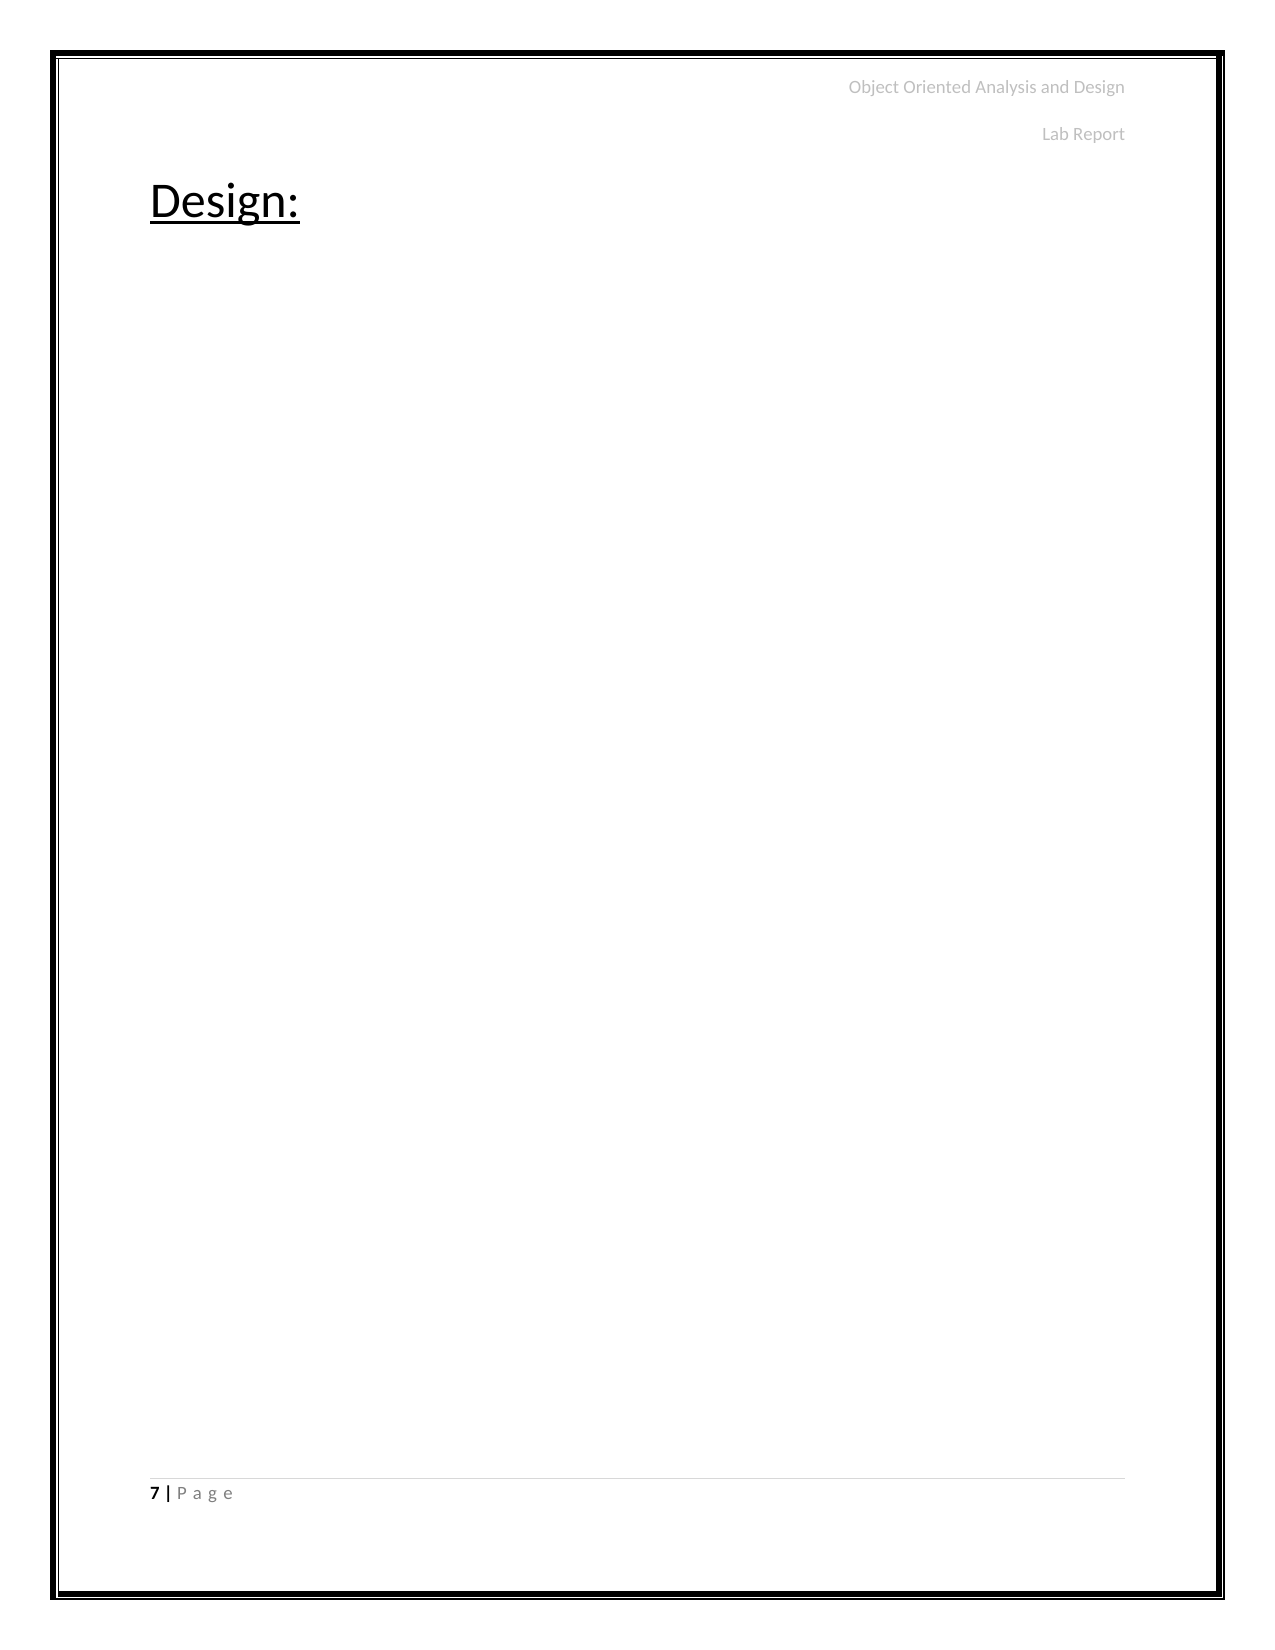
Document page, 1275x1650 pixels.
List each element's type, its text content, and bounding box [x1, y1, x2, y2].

text Design: [150, 169, 1125, 230]
